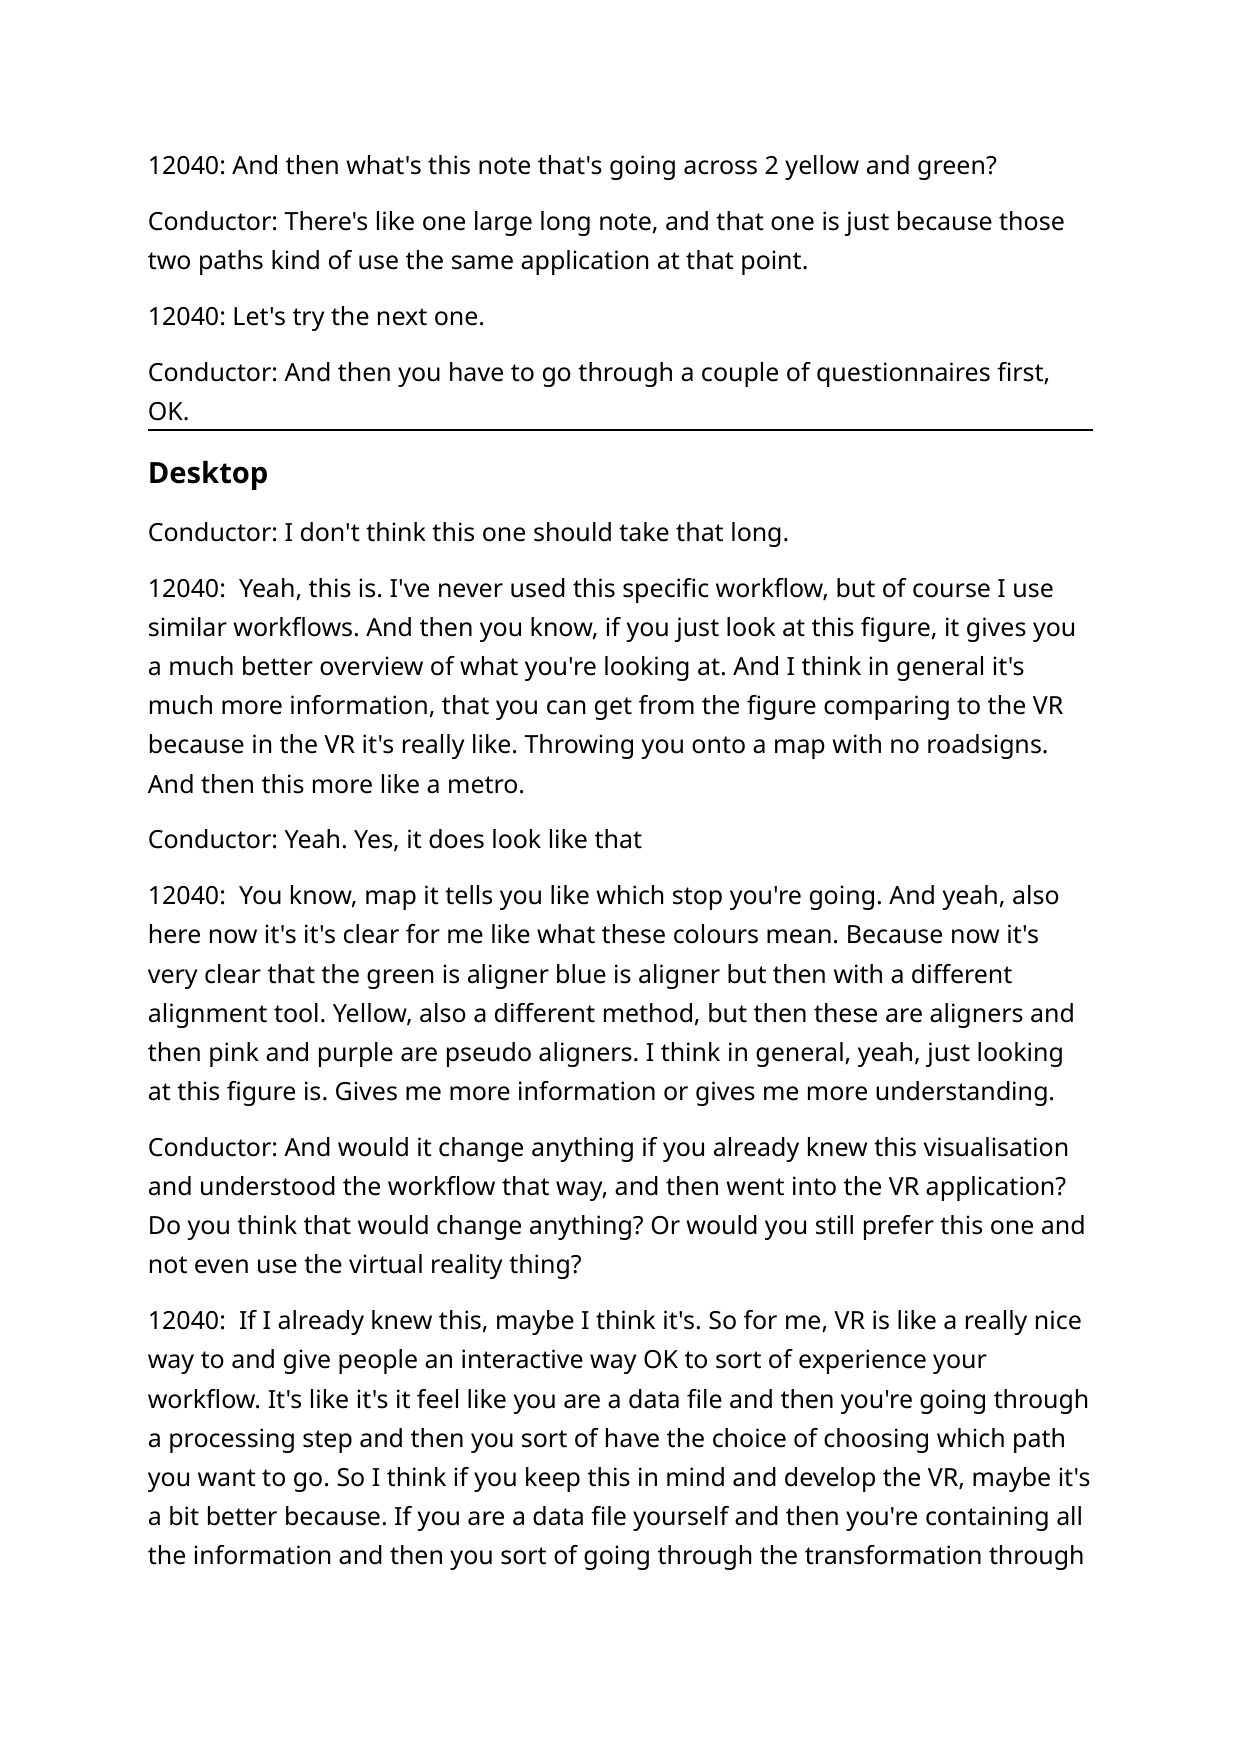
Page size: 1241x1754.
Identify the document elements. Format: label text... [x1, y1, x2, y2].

text Conductor: And then you have to go through a couple of questionnaires first, OK. [148, 354, 1093, 429]
text 12040: Yeah, this is. I've never used this specific workflow, but of course I use similar workflows. And then you know, if you just look at this figure, it gives you a much better overview of what you're looking at. And I think in general it's much more information, that you can get from the figure comparing to the VR because in the VR it's really like. Throwing you onto a map with no roadsigns. And then this more like a metro. [148, 571, 1093, 800]
text Desktop [148, 452, 1093, 492]
text Conductor: I don't think this one should take that long. [148, 515, 1093, 549]
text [148, 1303, 1093, 1572]
text Conductor: Yeah. Yes, it does look like that [148, 822, 1093, 856]
text Conductor: And would it change anything if you already knew this visualisation and understood the workflow that way, and then went into the VR application? Do you think that would change anything? Or would you still prefer this one and not even use the virtual reality thing? [148, 1130, 1093, 1281]
text 12040: And then what's this note that's going across 2 yellow and green? [148, 148, 1093, 182]
text 12040: Let's try the next one. [148, 298, 1093, 332]
text Conductor: There's like one large long note, and that one is just because those two paths kind of use the same application at that point. [148, 203, 1093, 277]
text 12040: You know, map it tells you like which stop you're going. And yeah, also here now it's it's clear for me like what these colours mean. Because now it's very clear that the green is aligner blue is aligner but then with a different alignment tool. Yellow, also a different method, but then these are aligners and then pink and purple are pseudo aligners. I think in general, yeah, just looking at this figure is. Gives me more information or gives me more understanding. [148, 878, 1093, 1108]
